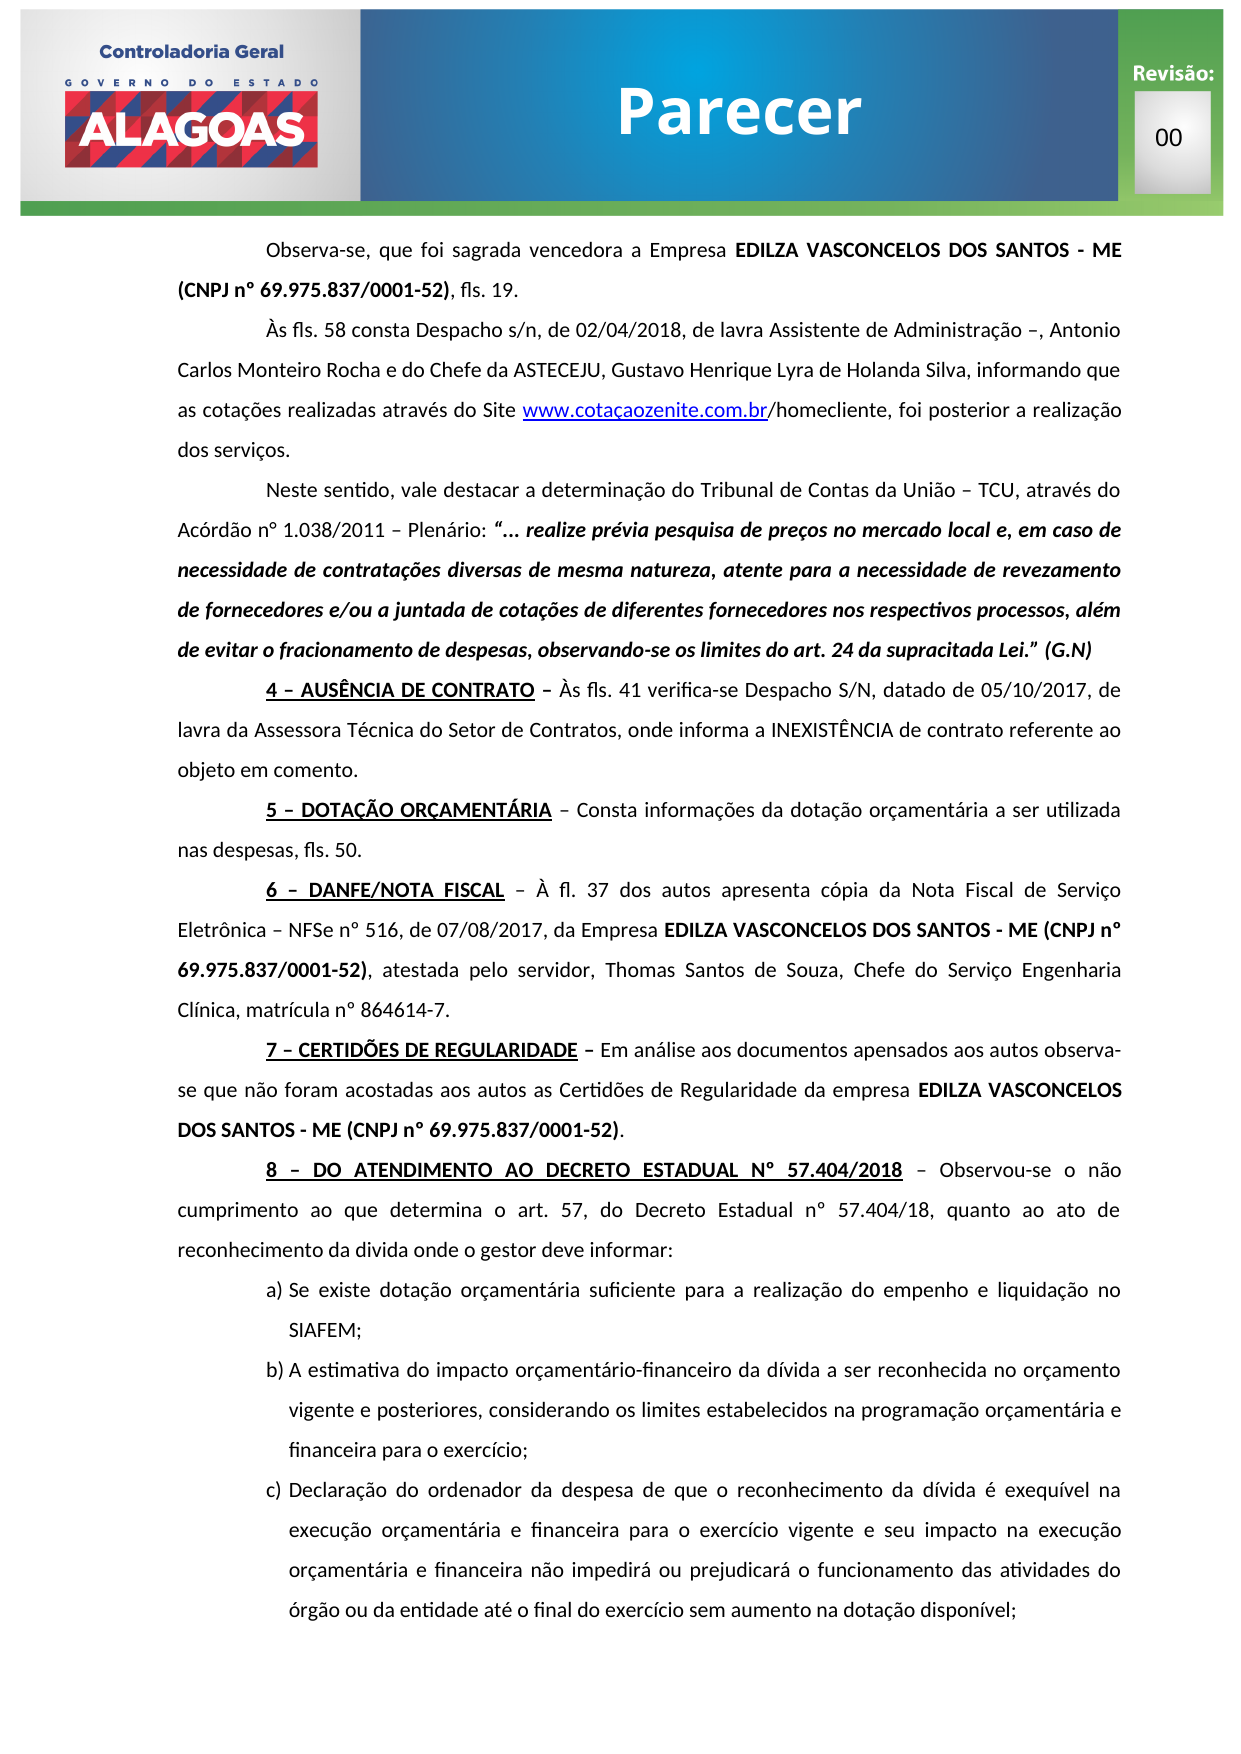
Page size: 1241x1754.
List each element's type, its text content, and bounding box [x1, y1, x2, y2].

text Neste sentido, vale destacar a determinação do Tribunal de Contas da União – TCU, através do Acórdão n° 1.038/2011 – Plenário: “... realize prévia pesquisa de preços no mercado local e, em caso de necessidade de contratações diversas de mesma natureza, atente para a necessidade de revezamento de fornecedores e/ou a juntada de cotações de diferentes fornecedores nos respectivos processos, além de evitar o fracionamento de despesas, observando-se os limites do art. 24 da supracitada Lei.” (G.N) [177, 476, 1122, 663]
picture [20, 9, 1224, 216]
text 7 – CERTIDÕES DE REGULARIDADE – Em análise aos documentos apensados aos autos observa-se que não foram acostadas aos autos as Certidões de Regularidade da empresa EDILZA VASCONCELOS DOS SANTOS - ME (CNPJ nº 69.975.837/0001-52). [177, 1036, 1122, 1143]
list A estimativa do impacto orçamentário-financeiro da dívida a ser reconhecida no orçamento vigente e posteriores, considerando os limites estabelecidos na programação orçamentária e financeira para o exercício; [266, 1356, 1122, 1463]
text 4 – AUSÊNCIA DE CONTRATO – Às fls. 41 verifica-se Despacho S/N, datado de 05/10/2017, de lavra da Assessora Técnica do Setor de Contratos, onde informa a INEXISTÊNCIA de contrato referente ao objeto em comento. [177, 676, 1122, 783]
text Observa-se, que foi sagrada vencedora a Empresa EDILZA VASCONCELOS DOS SANTOS - ME (CNPJ nº 69.975.837/0001-52), fls. 19. [177, 236, 1122, 303]
text 8 – DO ATENDIMENTO AO DECRETO ESTADUAL Nº 57.404/2018 – Observou-se o não cumprimento ao que determina o art. 57, do Decreto Estadual nº 57.404/18, quanto ao ato de reconhecimento da divida onde o gestor deve informar: [177, 1156, 1122, 1263]
text 6 – DANFE/NOTA FISCAL – À fl. 37 dos autos apresenta cópia da Nota Fiscal de Serviço Eletrônica – NFSe nº 516, de 07/08/2017, da Empresa EDILZA VASCONCELOS DOS SANTOS - ME (CNPJ nº 69.975.837/0001-52), atestada pelo servidor, Thomas Santos de Souza, Chefe do Serviço Engenharia Clínica, matrícula nº 864614-7. [177, 876, 1122, 1023]
list Se existe dotação orçamentária suficiente para a realização do empenho e liquidação no SIAFEM; [266, 1276, 1122, 1343]
text 5 – DOTAÇÃO ORÇAMENTÁRIA – Consta informações da dotação orçamentária a ser utilizada nas despesas, fls. 50. [177, 796, 1122, 863]
list Declaração do ordenador da despesa de que o reconhecimento da dívida é exequível na execução orçamentária e financeira para o exercício vigente e seu impacto na execução orçamentária e financeira não impedirá ou prejudicará o funcionamento das atividades do órgão ou da entidade até o final do exercício sem aumento na dotação disponível; [266, 1476, 1122, 1623]
text Às fls. 58 consta Despacho s/n, de 02/04/2018, de lavra Assistente de Administração –, Antonio Carlos Monteiro Rocha e do Chefe da ASTECEJU, Gustavo Henrique Lyra de Holanda Silva, informando que as cotações realizadas através do Site www.cotaçaozenite.com.br/homecliente, foi posterior a realização dos serviços. [177, 316, 1122, 463]
